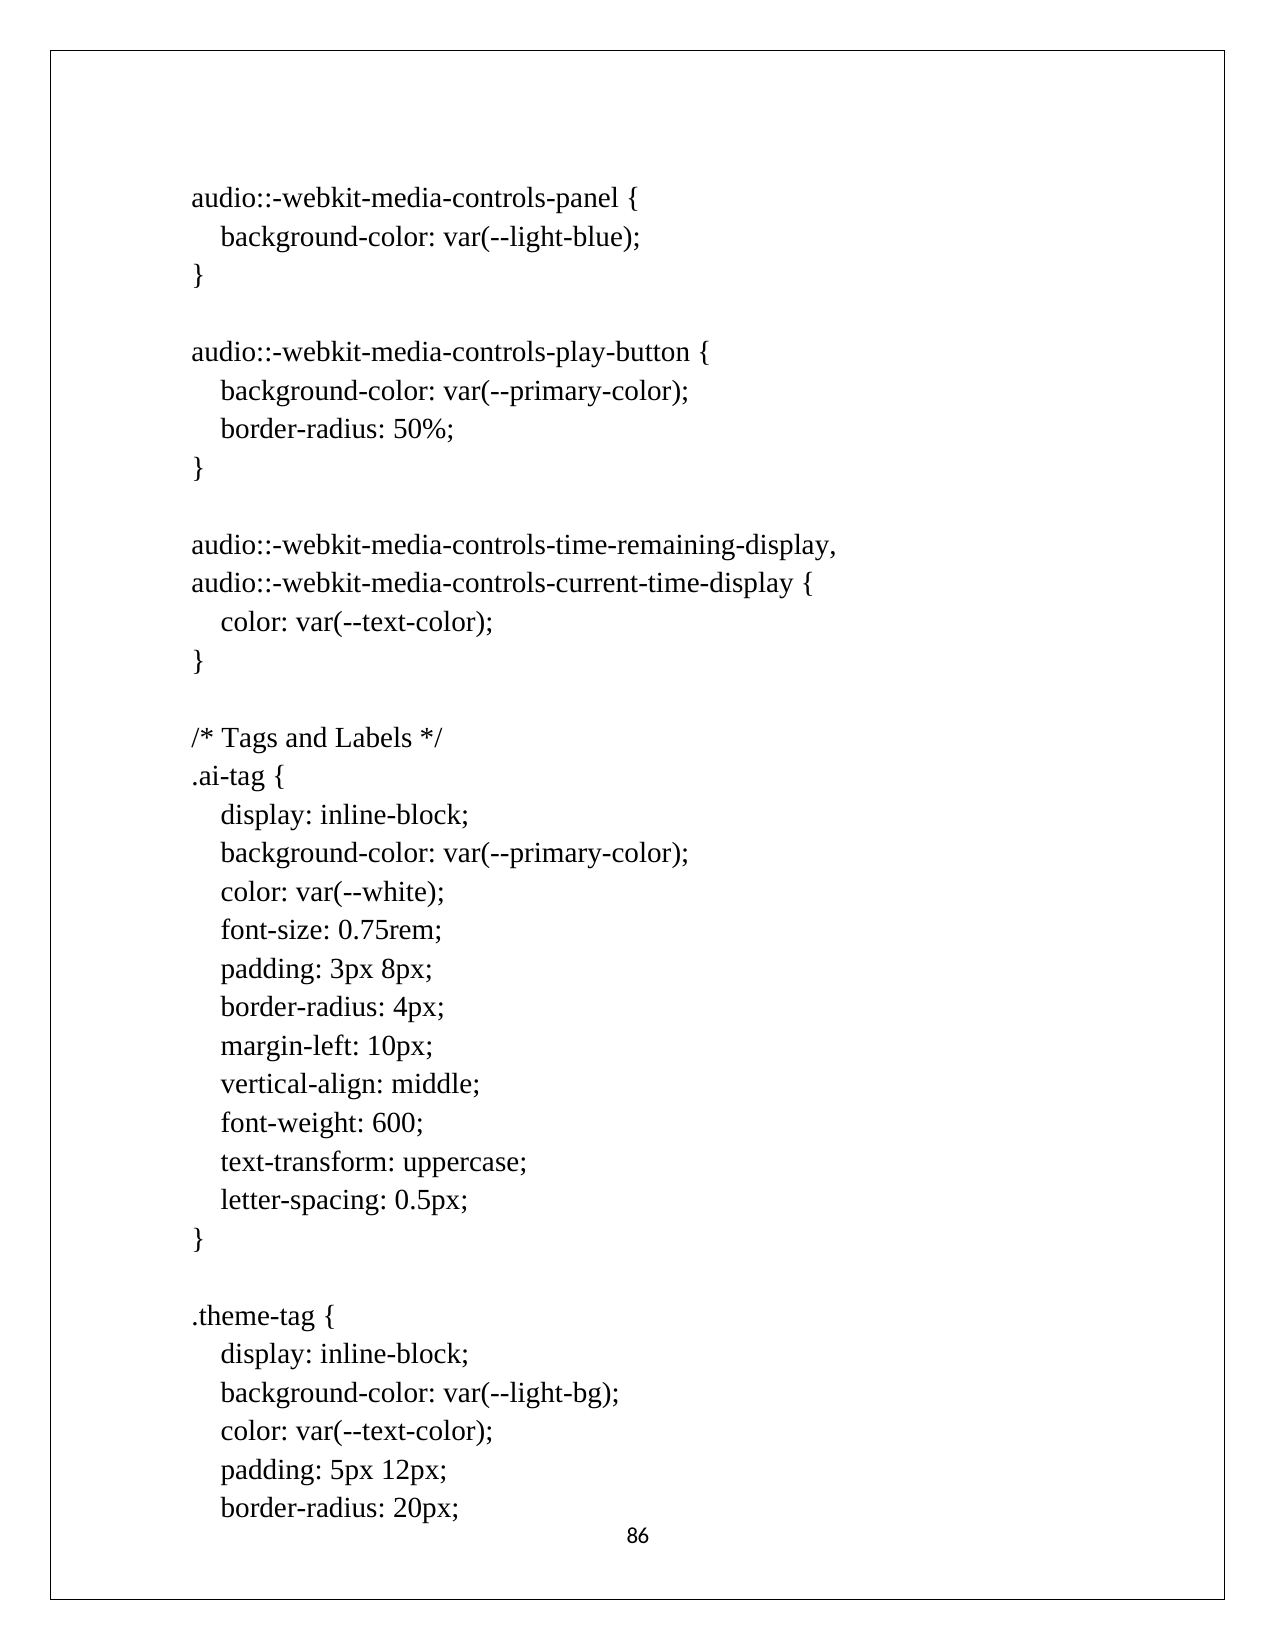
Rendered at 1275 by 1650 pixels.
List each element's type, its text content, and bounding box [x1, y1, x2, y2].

text audio::-webkit-media-controls-panel { [133, 180, 1142, 214]
text color: var(--white); [133, 874, 1142, 907]
text audio::-webkit-media-controls-current-time-display { [133, 566, 1142, 599]
text background-color: var(--primary-color); [133, 835, 1142, 869]
text font-size: 0.75rem; [133, 912, 1142, 946]
text color: var(--text-color); [133, 604, 1142, 638]
text .theme-tag { [133, 1298, 1142, 1331]
text font-weight: 600; [133, 1105, 1142, 1139]
text border-radius: 50%; [133, 411, 1142, 445]
text /* Tags and Labels */ [133, 720, 1142, 753]
text audio::-webkit-media-controls-time-remaining-display, [133, 527, 1142, 561]
text vertical-align: middle; [133, 1067, 1142, 1100]
text padding: 5px 12px; [133, 1452, 1142, 1486]
text background-color: var(--primary-color); [133, 373, 1142, 406]
text .ai-tag { [133, 758, 1142, 792]
text text-transform: uppercase; [133, 1144, 1142, 1177]
text } [133, 450, 1142, 483]
text display: inline-block; [133, 1336, 1142, 1370]
text padding: 3px 8px; [133, 951, 1142, 984]
text } [133, 257, 1142, 291]
text border-radius: 4px; [133, 989, 1142, 1023]
text background-color: var(--light-blue); [133, 219, 1142, 252]
text } [133, 643, 1142, 676]
text letter-spacing: 0.5px; [133, 1182, 1142, 1216]
text } [133, 1221, 1142, 1254]
text color: var(--text-color); [133, 1413, 1142, 1447]
text display: inline-block; [133, 797, 1142, 830]
text border-radius: 20px; [133, 1491, 1142, 1524]
text background-color: var(--light-bg); [133, 1375, 1142, 1408]
text audio::-webkit-media-controls-play-button { [133, 334, 1142, 368]
text margin-left: 10px; [133, 1028, 1142, 1062]
